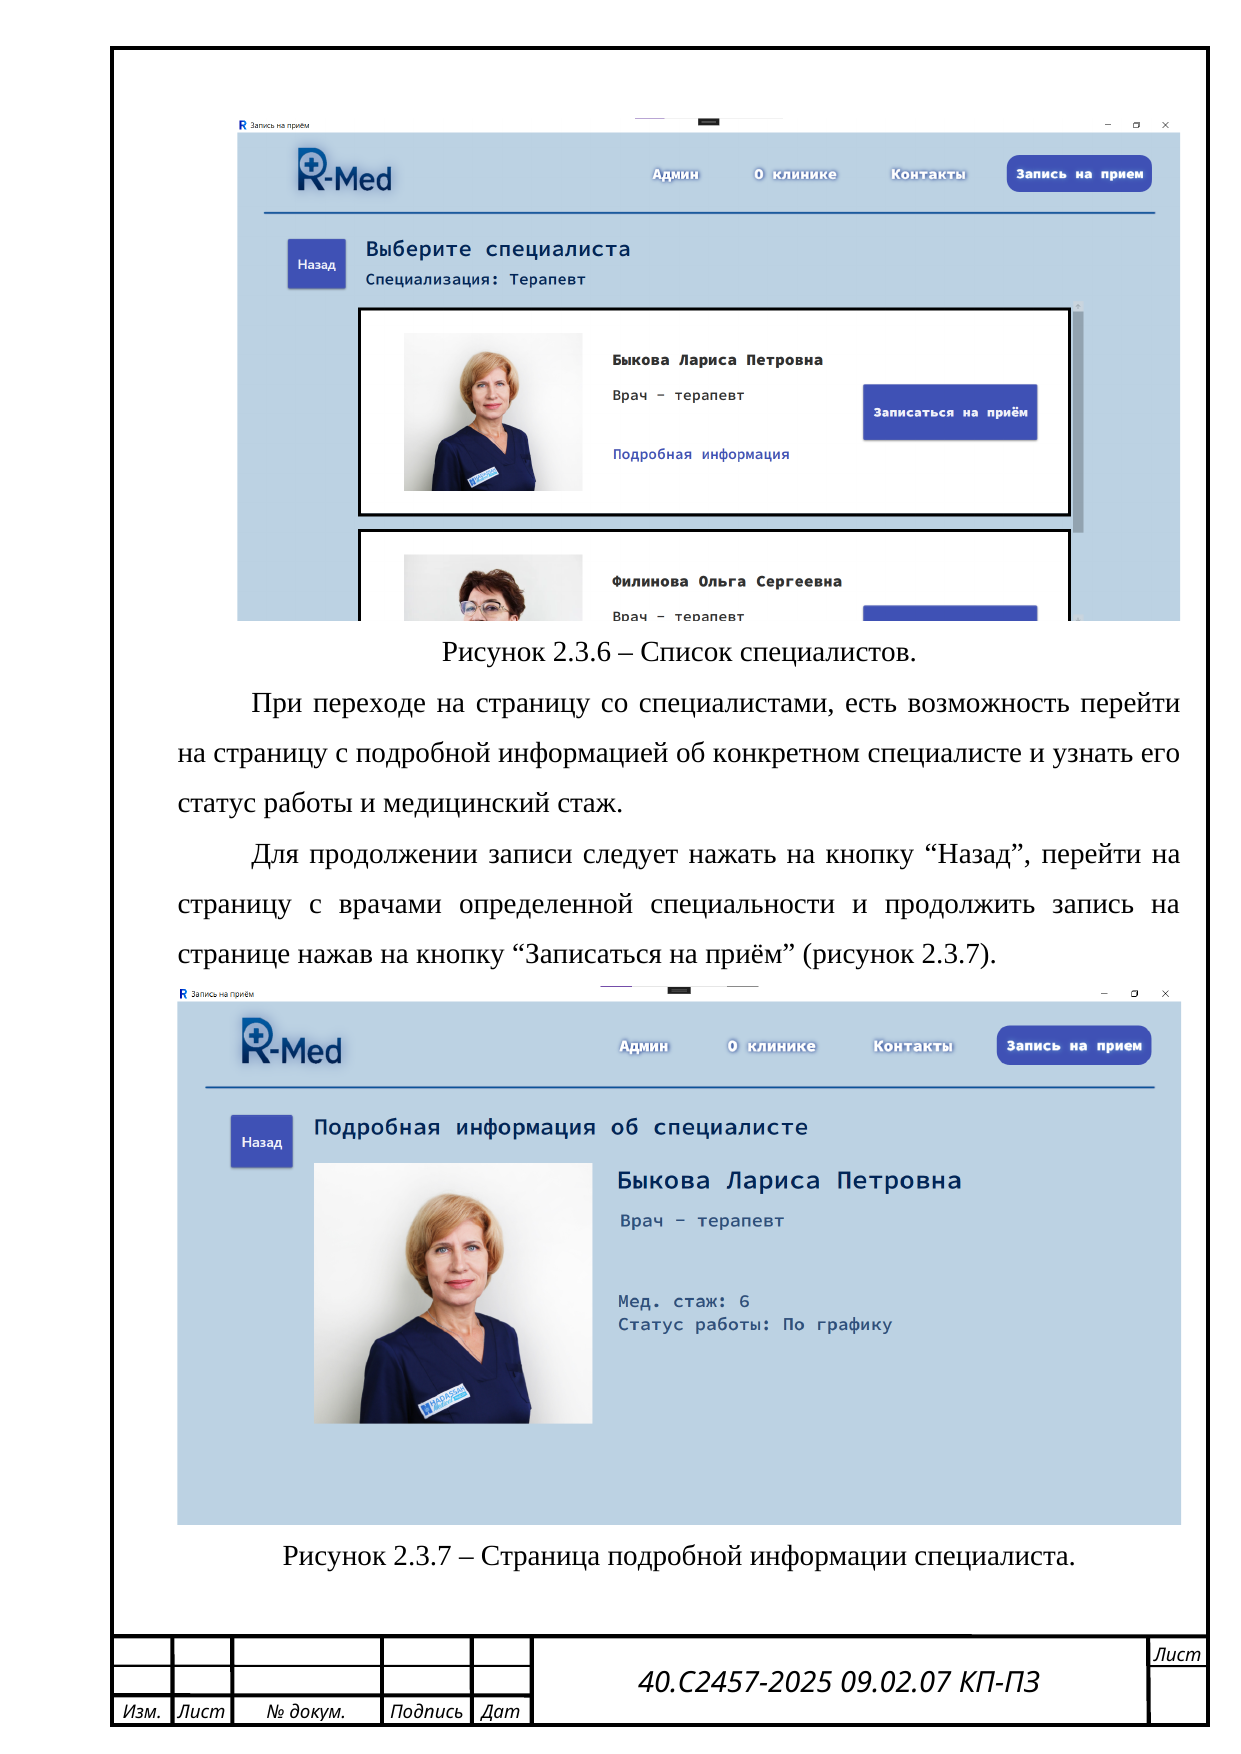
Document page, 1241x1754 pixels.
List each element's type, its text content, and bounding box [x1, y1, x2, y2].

picture [177, 986, 1182, 1525]
picture [237, 118, 1181, 621]
text При переходе на страницу со специалистами, есть возможность перейти на страницу с подробной информацией об конкретном специалисте и узнать его статус работы и медицинский стаж. [177, 685, 1181, 819]
text Для продолжении записи следует нажать на кнопку “Назад”, перейти на страницу с врачами определенной специальности и продолжить запись на странице нажав на кнопку “Записаться на приём” (рисунок 2.3.7). [177, 836, 1181, 970]
text Рисунок 2.3.7 – Страница подробной информации специалиста. [177, 1538, 1181, 1572]
text Рисунок 2.3.6 – Список специалистов. [177, 634, 1181, 668]
